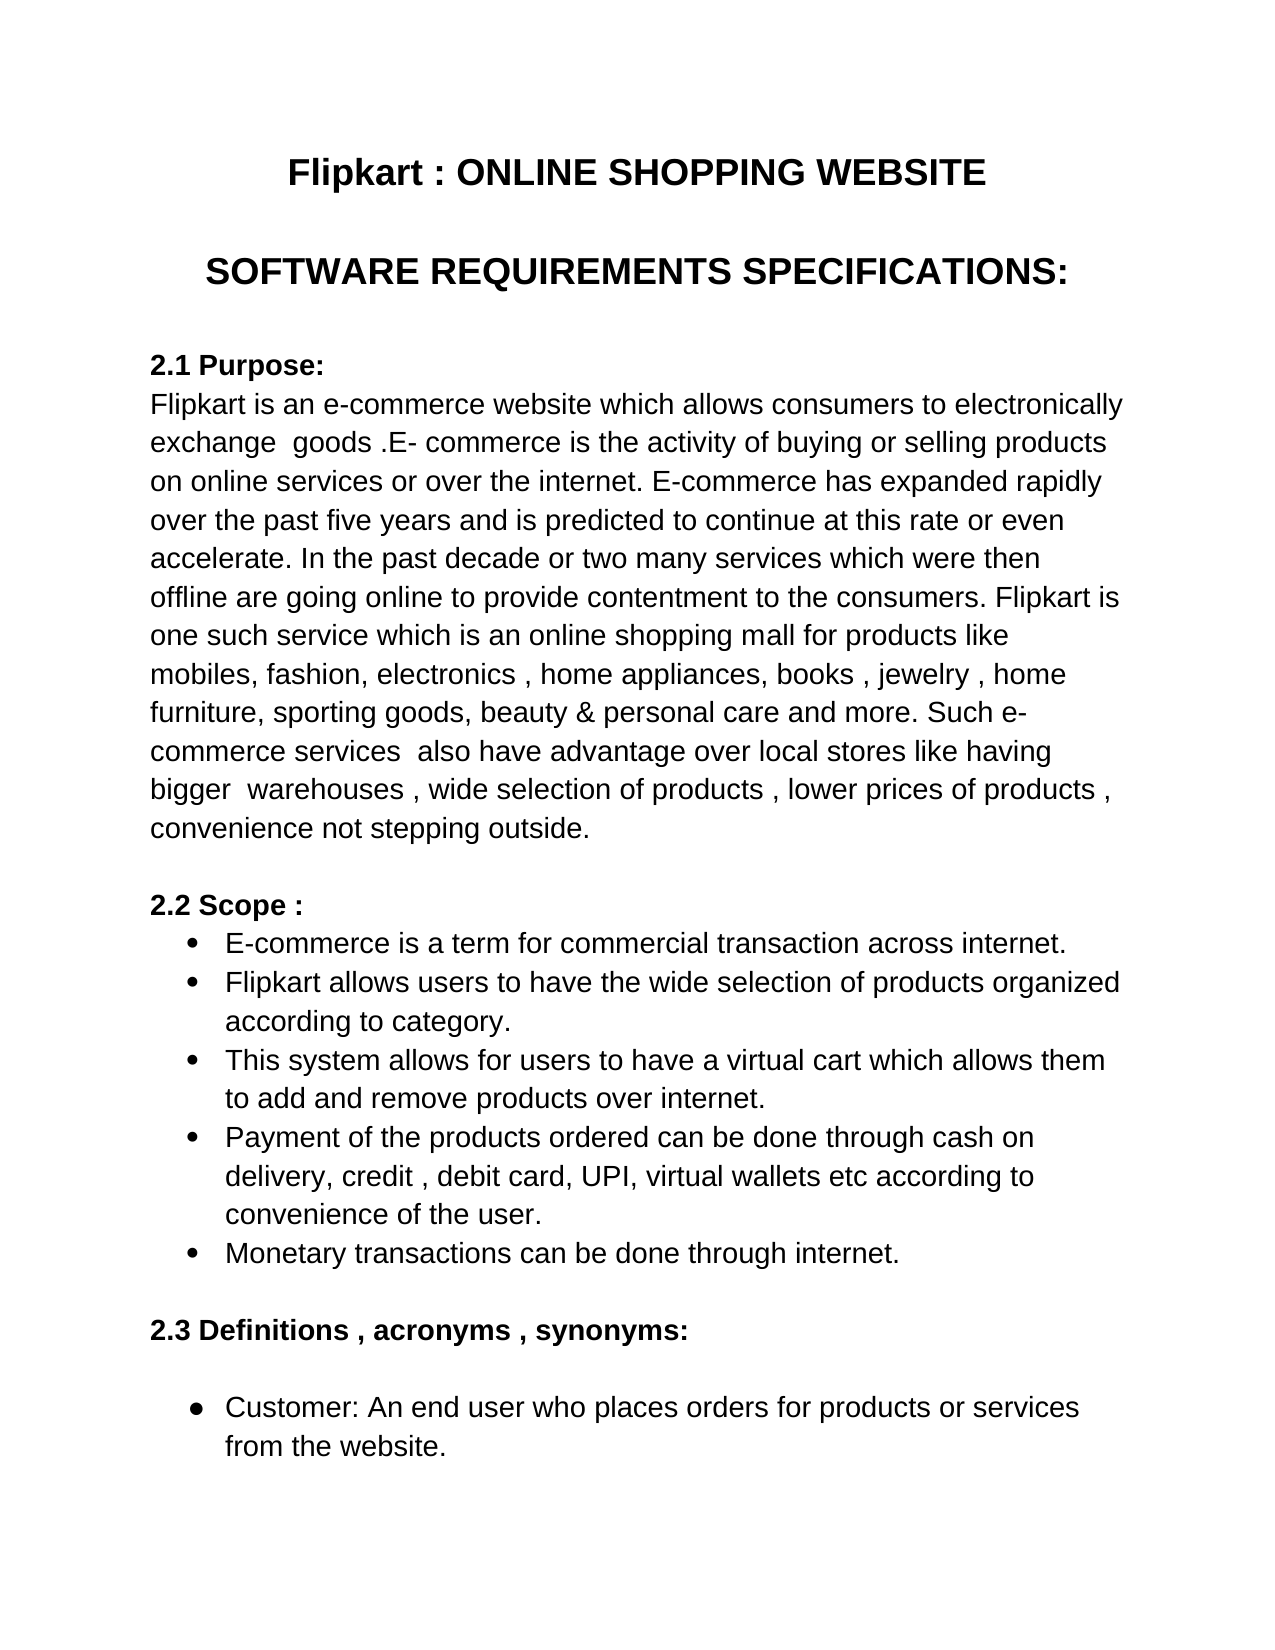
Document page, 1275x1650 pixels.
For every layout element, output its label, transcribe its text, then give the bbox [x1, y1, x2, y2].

text Flipkart : ONLINE SHOPPING WEBSITE [150, 150, 1125, 193]
text SOFTWARE REQUIREMENTS SPECIFICATIONS: [150, 249, 1125, 292]
list Customer: An end user who places orders for products or services from the website. [187, 1390, 1125, 1462]
list Monetary transactions can be done through internet. [187, 1236, 1125, 1269]
text 2.3 Definitions , acronyms , synonyms: [150, 1313, 1125, 1346]
text Flipkart is an e-commerce website which allows consumers to electronically exchange goods .E- commerce is the activity of buying or selling products on online services or over the internet. E-commerce has expanded rapidly over the past five years and is predicted to continue at this rate or even accelerate. In the past decade or two many services which were then offline are going online to provide contentment to the consumers. Flipkart is one such service which is an online shopping mall for products like mobiles, fashion, electronics , home appliances, books , jewelry , home furniture, sporting goods, beauty & personal care and more. Such e-commerce services also have advantage over local stores like having bigger warehouses , wide selection of products , lower prices of products , convenience not stepping outside. [150, 387, 1125, 844]
text 2.2 Scope : [150, 888, 1125, 921]
text 2.1 Purpose: [150, 348, 1125, 382]
list Payment of the products ordered can be done through cash on delivery, credit , debit card, UPI, virtual wallets etc according to convenience of the user. [187, 1120, 1125, 1231]
list This system allows for users to have a virtual cart which allows them to add and remove products over internet. [187, 1042, 1125, 1115]
list E-commerce is a term for commercial transaction across internet. [187, 926, 1125, 960]
list Flipkart allows users to have the wide selection of products organized according to category. [187, 965, 1125, 1037]
